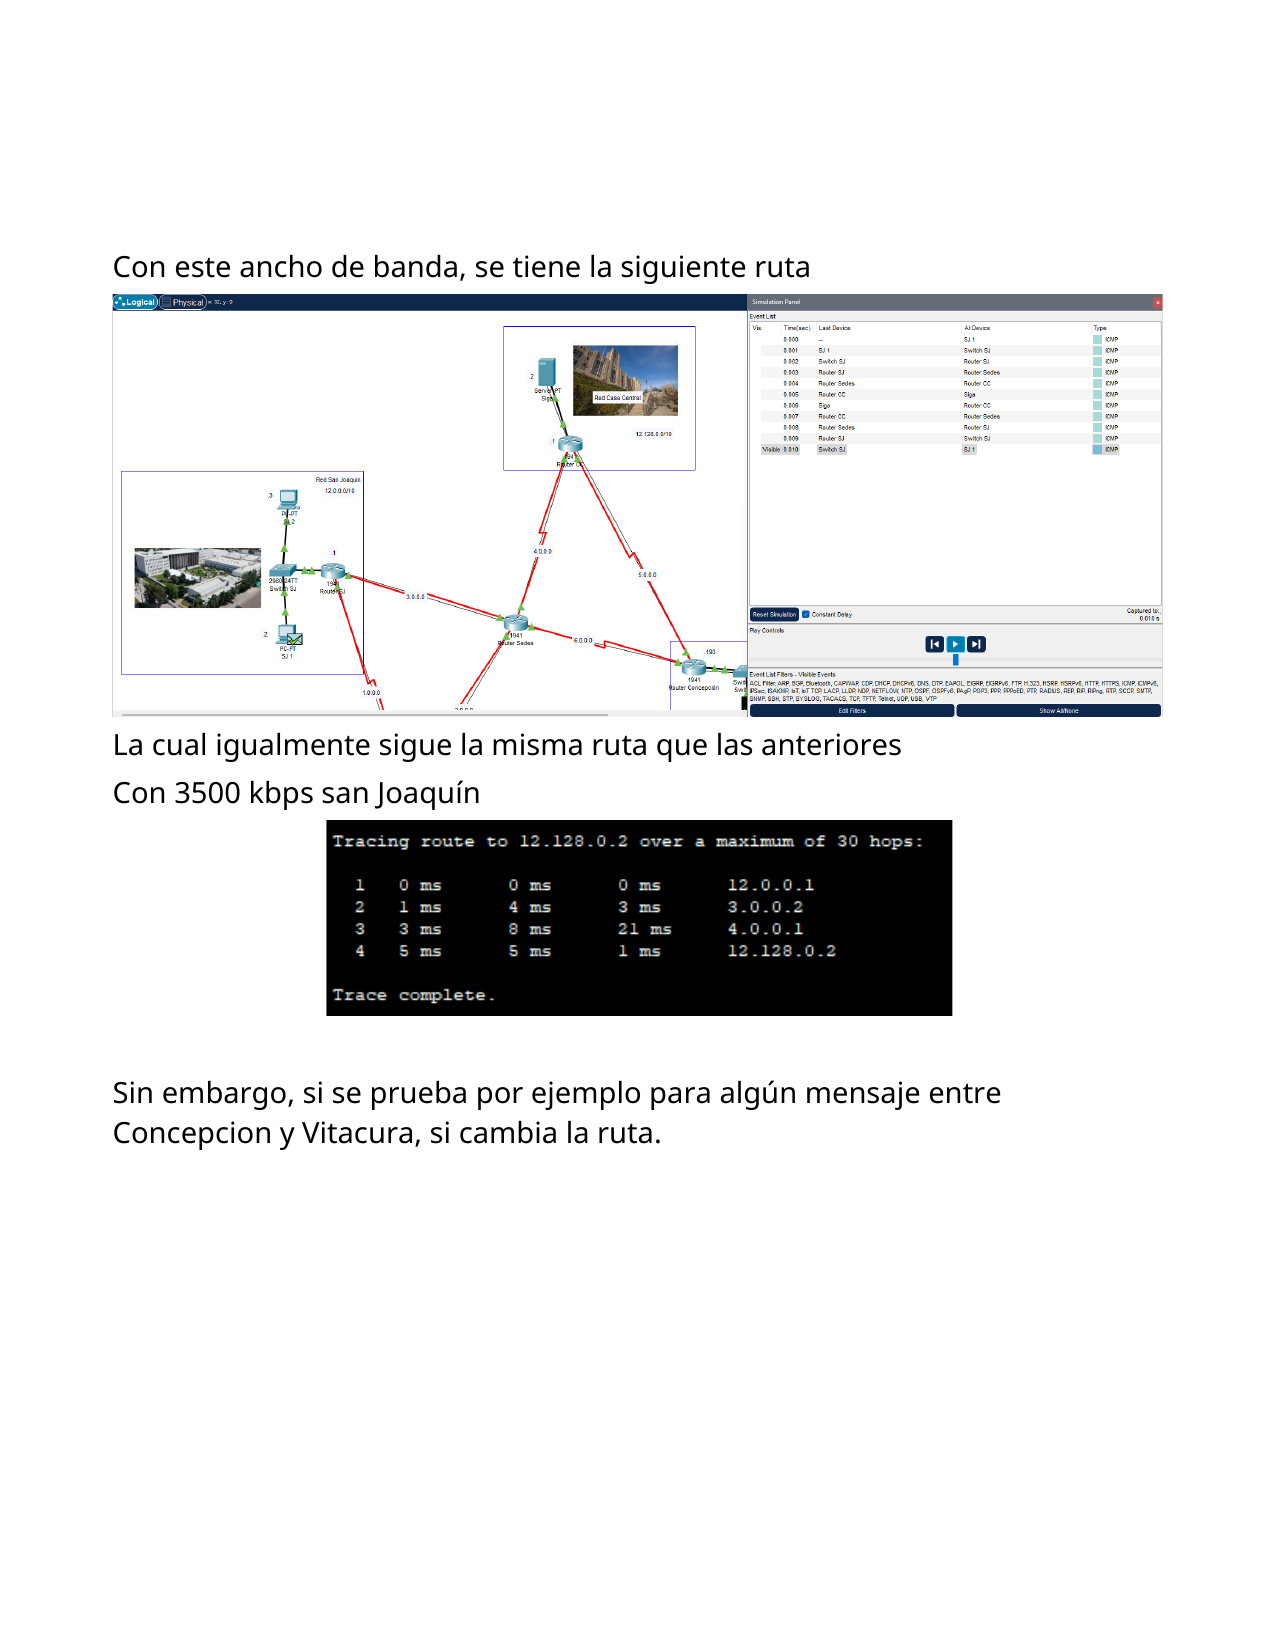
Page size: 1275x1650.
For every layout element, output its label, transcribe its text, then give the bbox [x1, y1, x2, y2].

text Con 3500 kbps san Joaquín [112, 772, 1162, 812]
text La cual igualmente sigue la misma ruta que las anteriores [112, 724, 1162, 764]
picture [322, 820, 953, 1016]
text Sin embargo, si se prueba por ejemplo para algún mensaje entre Concepcion y Vitacura, si cambia la ruta. [112, 1072, 1162, 1152]
text Con este ancho de banda, se tiene la siguiente ruta [112, 246, 1162, 286]
picture [112, 294, 1163, 717]
